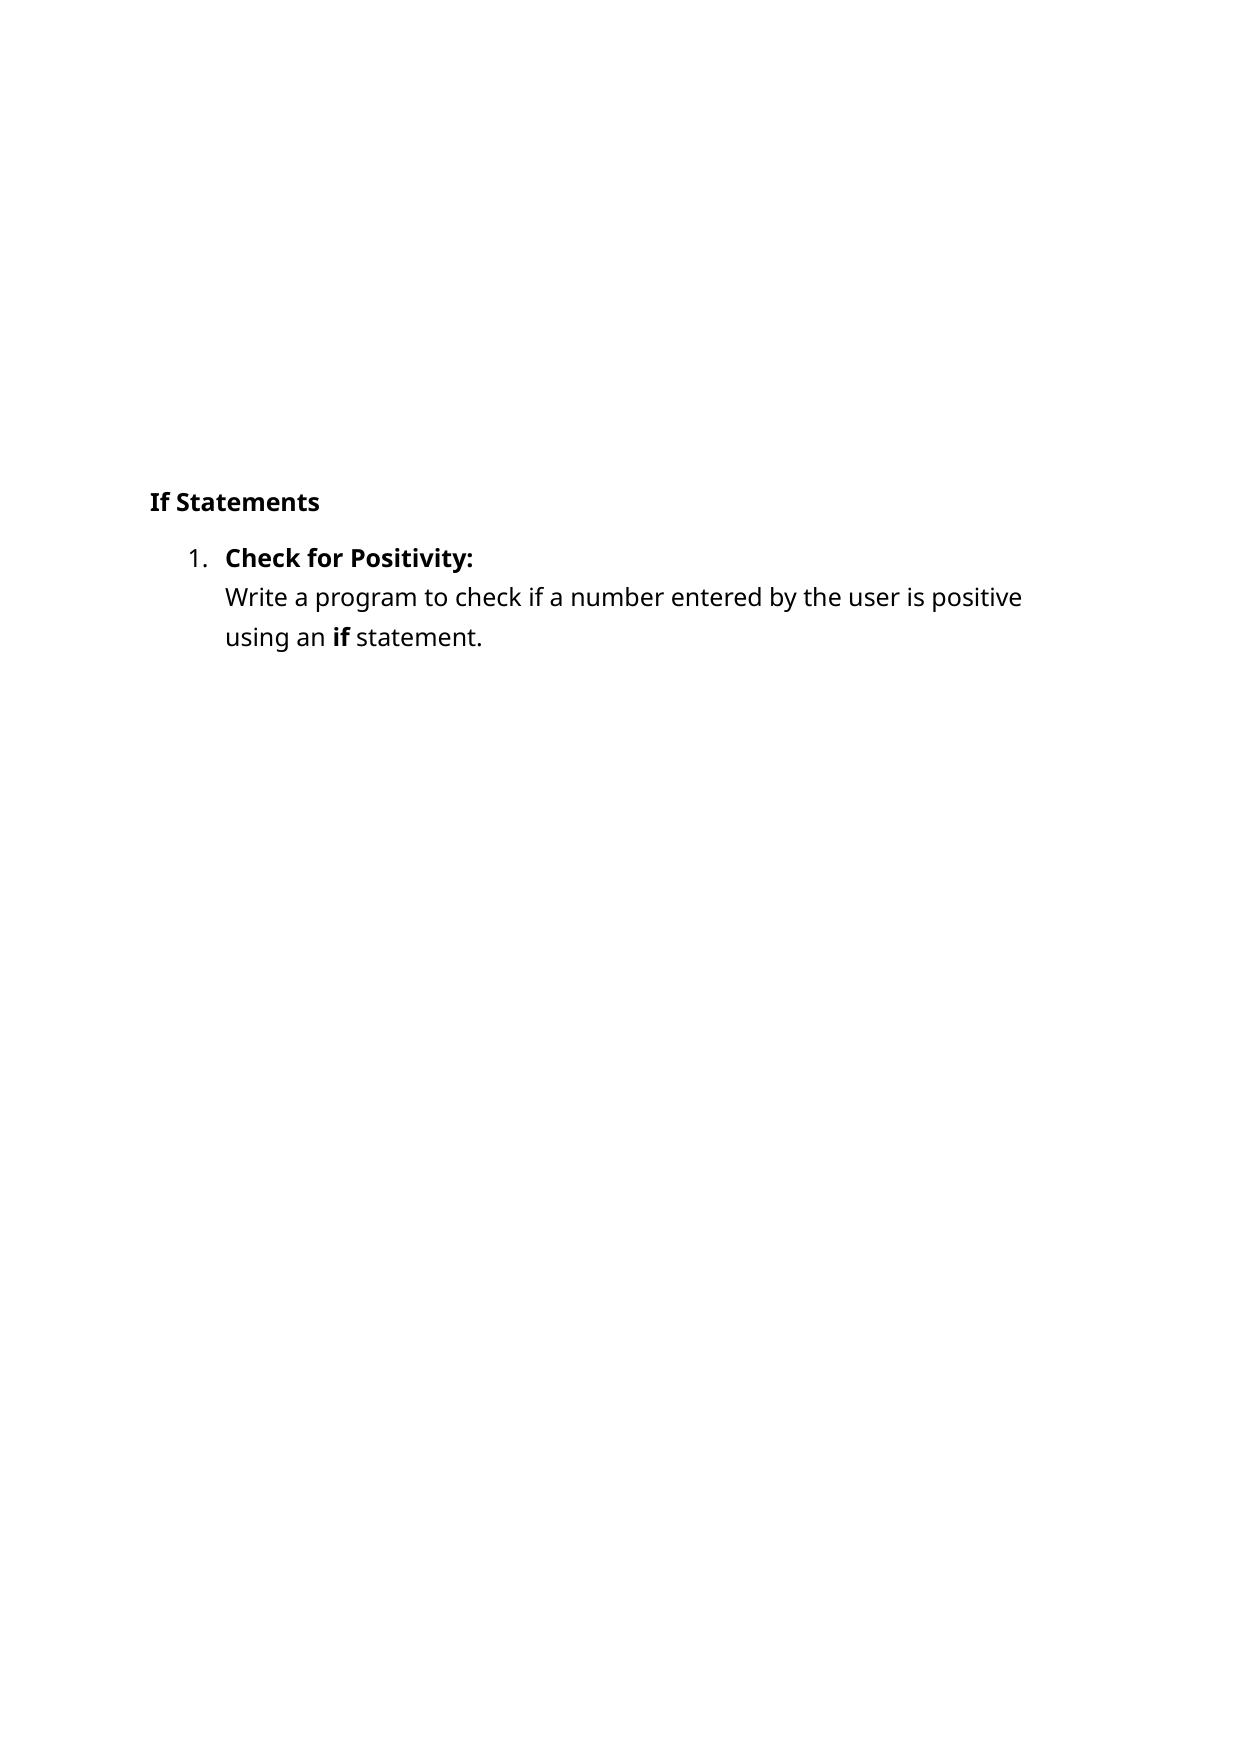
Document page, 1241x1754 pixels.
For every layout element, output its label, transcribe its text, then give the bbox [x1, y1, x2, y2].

list Check for Positivity: Write a program to check if a number entered by the user is positive using an if statement. [187, 541, 1090, 653]
text If Statements [150, 485, 1090, 519]
